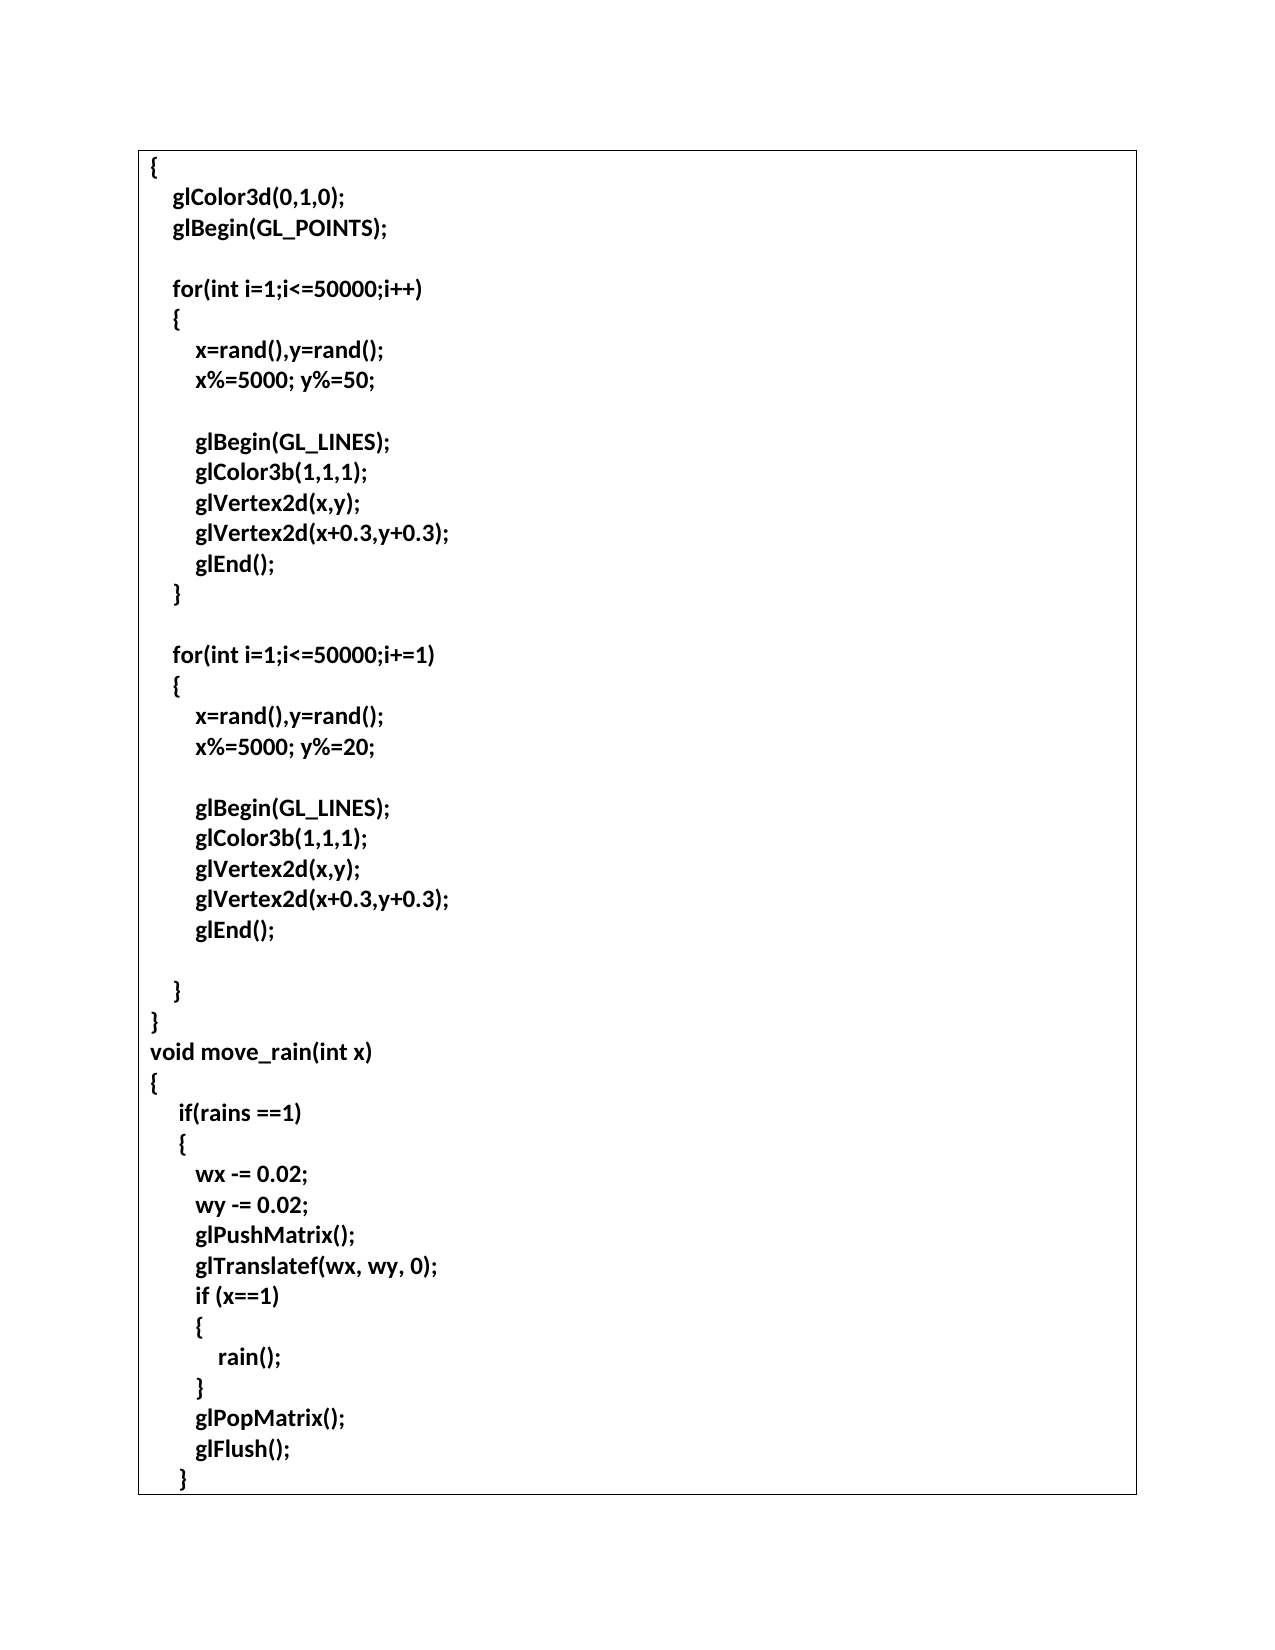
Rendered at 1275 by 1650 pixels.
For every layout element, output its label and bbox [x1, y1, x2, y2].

table_cell [139, 151, 1136, 1494]
